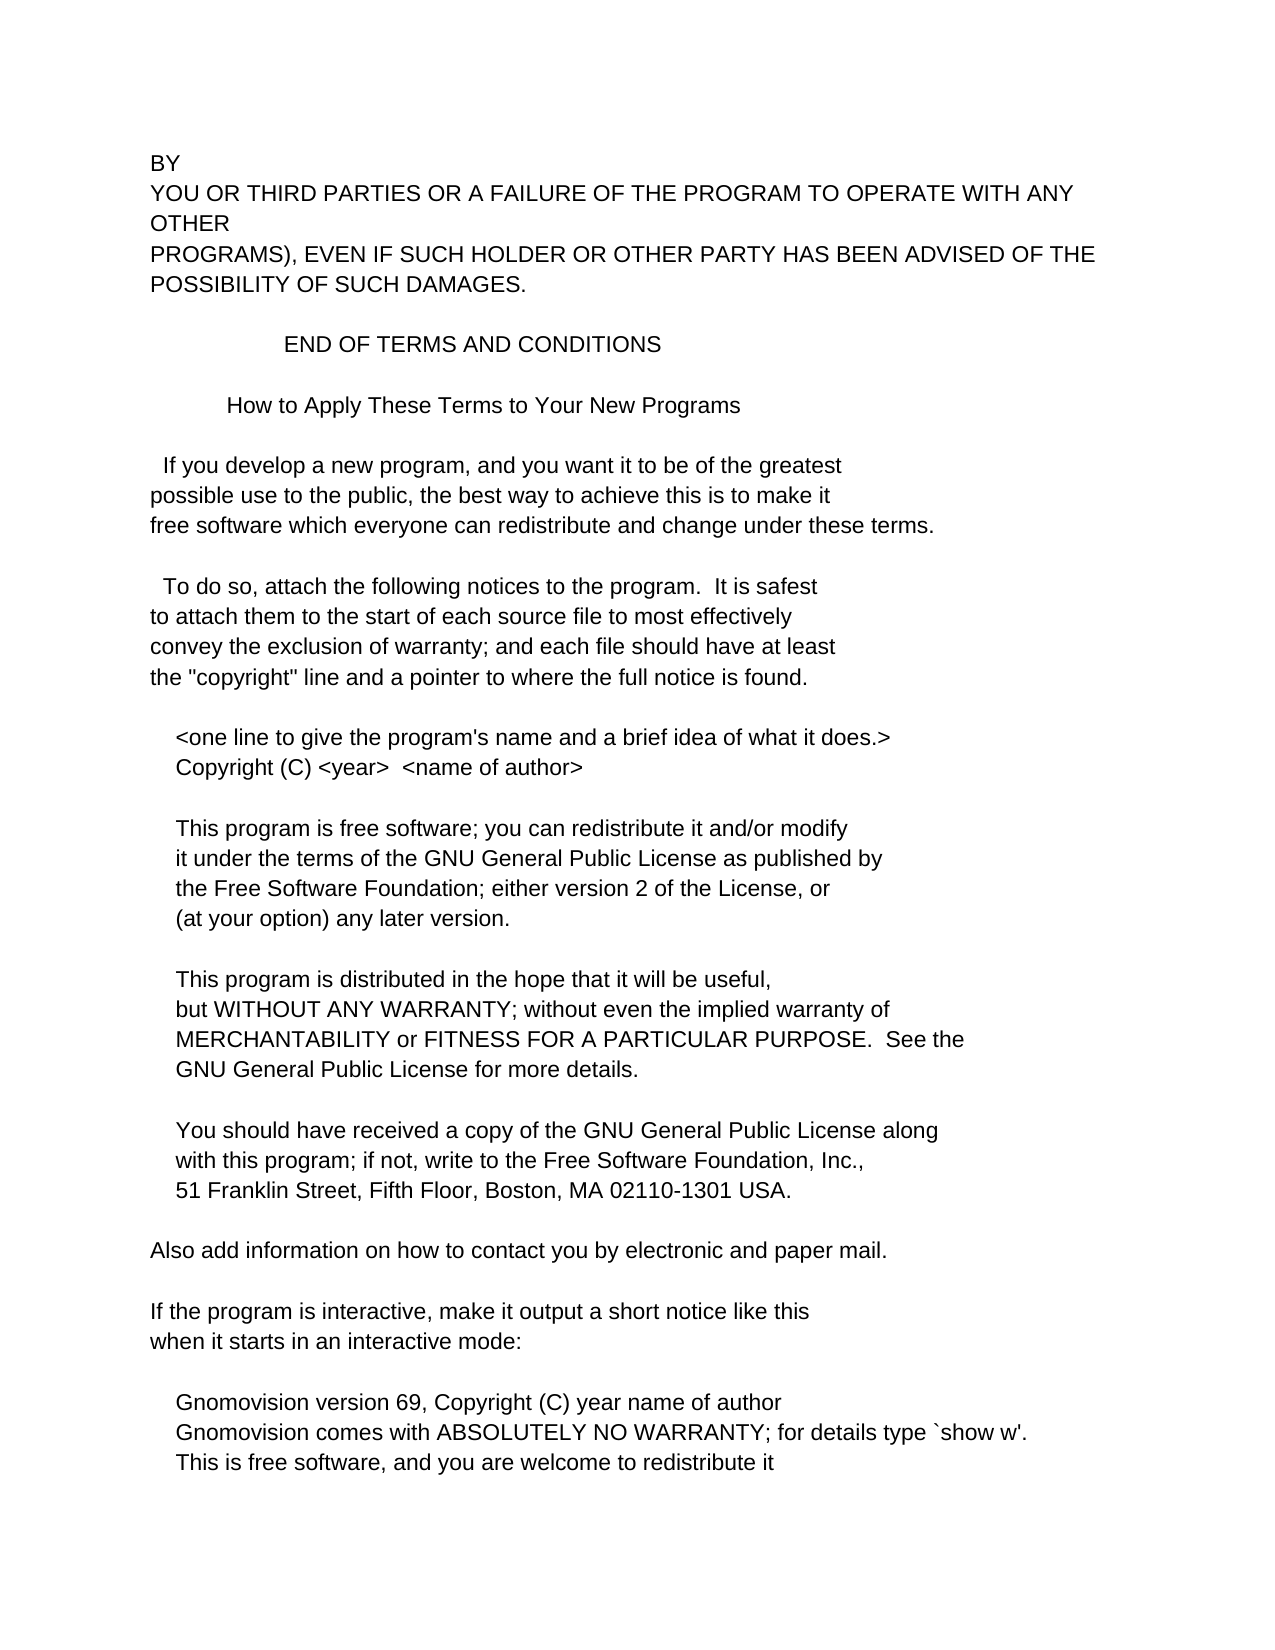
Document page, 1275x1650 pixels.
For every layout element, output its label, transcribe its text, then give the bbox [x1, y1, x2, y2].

text 51 Franklin Street, Fifth Floor, Boston, MA 02110-1301 USA. [150, 1177, 1125, 1203]
text Gnomovision comes with ABSOLUTELY NO WARRANTY; for details type `show w'. [150, 1419, 1125, 1445]
text Copyright (C) <year> <name of author> [150, 754, 1125, 781]
text <one line to give the program's name and a brief idea of what it does.> [150, 724, 1125, 750]
text convey the exclusion of warranty; and each file should have at least [150, 633, 1125, 660]
text This is free software, and you are welcome to redistribute it [150, 1449, 1125, 1475]
text the Free Software Foundation; either version 2 of the License, or [150, 875, 1125, 901]
text How to Apply These Terms to Your New Programs [150, 392, 1125, 418]
text If the program is interactive, make it output a short notice like this [150, 1298, 1125, 1324]
text free software which everyone can redistribute and change under these terms. [150, 512, 1125, 539]
text To do so, attach the following notices to the program. It is safest [150, 573, 1125, 599]
text (at your option) any later version. [150, 905, 1125, 932]
text the "copyright" line and a pointer to where the full notice is found. [150, 663, 1125, 690]
text Also add information on how to contact you by electronic and paper mail. [150, 1237, 1125, 1264]
text This program is distributed in the hope that it will be useful, [150, 966, 1125, 992]
text If you develop a new program, and you want it to be of the greatest [150, 452, 1125, 478]
text This program is free software; you can redistribute it and/or modify [150, 814, 1125, 841]
text GNU General Public License for more details. [150, 1056, 1125, 1083]
text PROGRAMS), EVEN IF SUCH HOLDER OR OTHER PARTY HAS BEEN ADVISED OF THE [150, 241, 1125, 267]
text You should have received a copy of the GNU General Public License along [150, 1117, 1125, 1143]
text but WITHOUT ANY WARRANTY; without even the implied warranty of [150, 996, 1125, 1022]
text it under the terms of the GNU General Public License as published by [150, 845, 1125, 871]
text MERCHANTABILITY or FITNESS FOR A PARTICULAR PURPOSE. See the [150, 1026, 1125, 1052]
text when it starts in an interactive mode: [150, 1328, 1125, 1354]
text YOU OR THIRD PARTIES OR A FAILURE OF THE PROGRAM TO OPERATE WITH ANY OTHER [150, 180, 1125, 237]
text Gnomovision version 69, Copyright (C) year name of author [150, 1388, 1125, 1415]
text possible use to the public, the best way to achieve this is to make it [150, 482, 1125, 509]
text to attach them to the start of each source file to most effectively [150, 603, 1125, 629]
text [150, 150, 1125, 176]
text END OF TERMS AND CONDITIONS [150, 331, 1125, 358]
text with this program; if not, write to the Free Software Foundation, Inc., [150, 1147, 1125, 1173]
text POSSIBILITY OF SUCH DAMAGES. [150, 271, 1125, 297]
